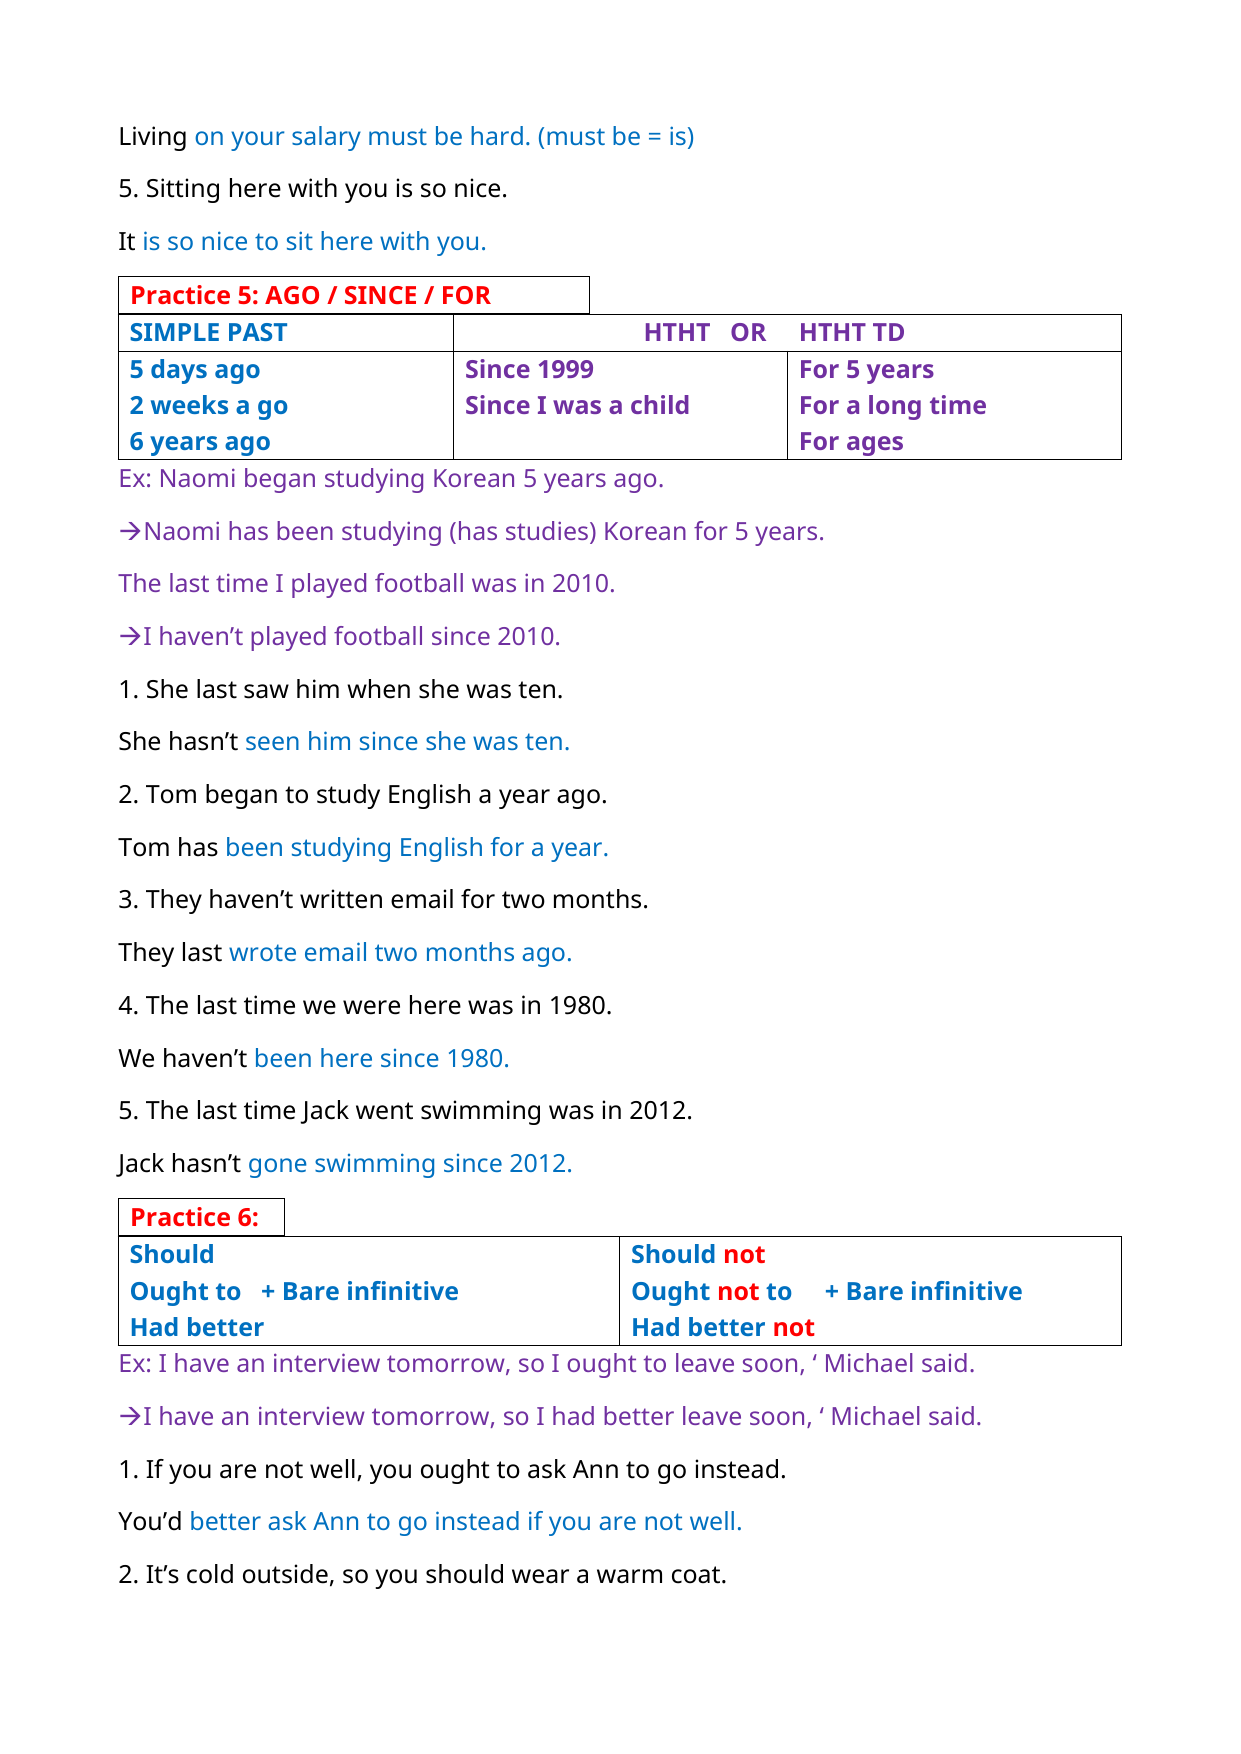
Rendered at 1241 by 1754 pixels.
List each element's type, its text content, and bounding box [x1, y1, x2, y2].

text We haven’t been here since 1980. [118, 1040, 1122, 1074]
table_header HTHT OR [454, 315, 787, 351]
text 2. Tom began to study English a year ago. [118, 777, 1122, 811]
text Living on your salary must be hard. (must be = is) [118, 118, 1122, 152]
text 3. They haven’t written email for two months. [118, 882, 1122, 916]
text I haven’t played football since 2010. [118, 618, 1122, 653]
table_header Practice 6: [119, 1199, 284, 1235]
table_cell 5 days ago 2 weeks a go 6 years ago [119, 352, 453, 459]
text 2. It’s cold outside, so you should wear a warm coat. [118, 1557, 1122, 1591]
text 1. She last saw him when she was ten. [118, 671, 1122, 705]
text They last wrote email two months ago. [118, 935, 1122, 969]
text The last time I played football was in 2010. [118, 566, 1122, 600]
text 4. The last time we were here was in 1980. [118, 987, 1122, 1022]
table_header Should Ought to + Bare infinitive Had better [119, 1237, 619, 1345]
text You’d better ask Ann to go instead if you are not well. [118, 1504, 1122, 1538]
table_header HTHT TD [788, 315, 1121, 351]
text Naomi has been studying (has studies) Korean for 5 years. [118, 513, 1122, 547]
text Ex: I have an interview tomorrow, so I ought to leave soon, ‘ Michael said. [118, 1346, 1122, 1380]
text 5. The last time Jack went swimming was in 2012. [118, 1093, 1122, 1127]
text She hasn’t seen him since she was ten. [118, 724, 1122, 758]
text Ex: Naomi began studying Korean 5 years ago. [118, 460, 1122, 494]
table_header SIMPLE PAST [119, 315, 453, 351]
table_header Practice 5: AGO / SINCE / FOR [119, 277, 589, 313]
table_cell For 5 years For a long time For ages [788, 352, 1121, 459]
text 1. If you are not well, you ought to ask Ann to go instead. [118, 1451, 1122, 1485]
text It is so nice to sit here with you. [118, 223, 1122, 258]
table_header Should not Ought not to + Bare infinitive Had better not [620, 1237, 1121, 1345]
text 5. Sitting here with you is so nice. [118, 171, 1122, 205]
text I have an interview tomorrow, so I had better leave soon, ‘ Michael said. [118, 1398, 1122, 1433]
text Tom has been studying English for a year. [118, 829, 1122, 863]
text Jack hasn’t gone swimming since 2012. [118, 1146, 1122, 1180]
table_cell Since 1999 Since I was a child [454, 352, 787, 459]
